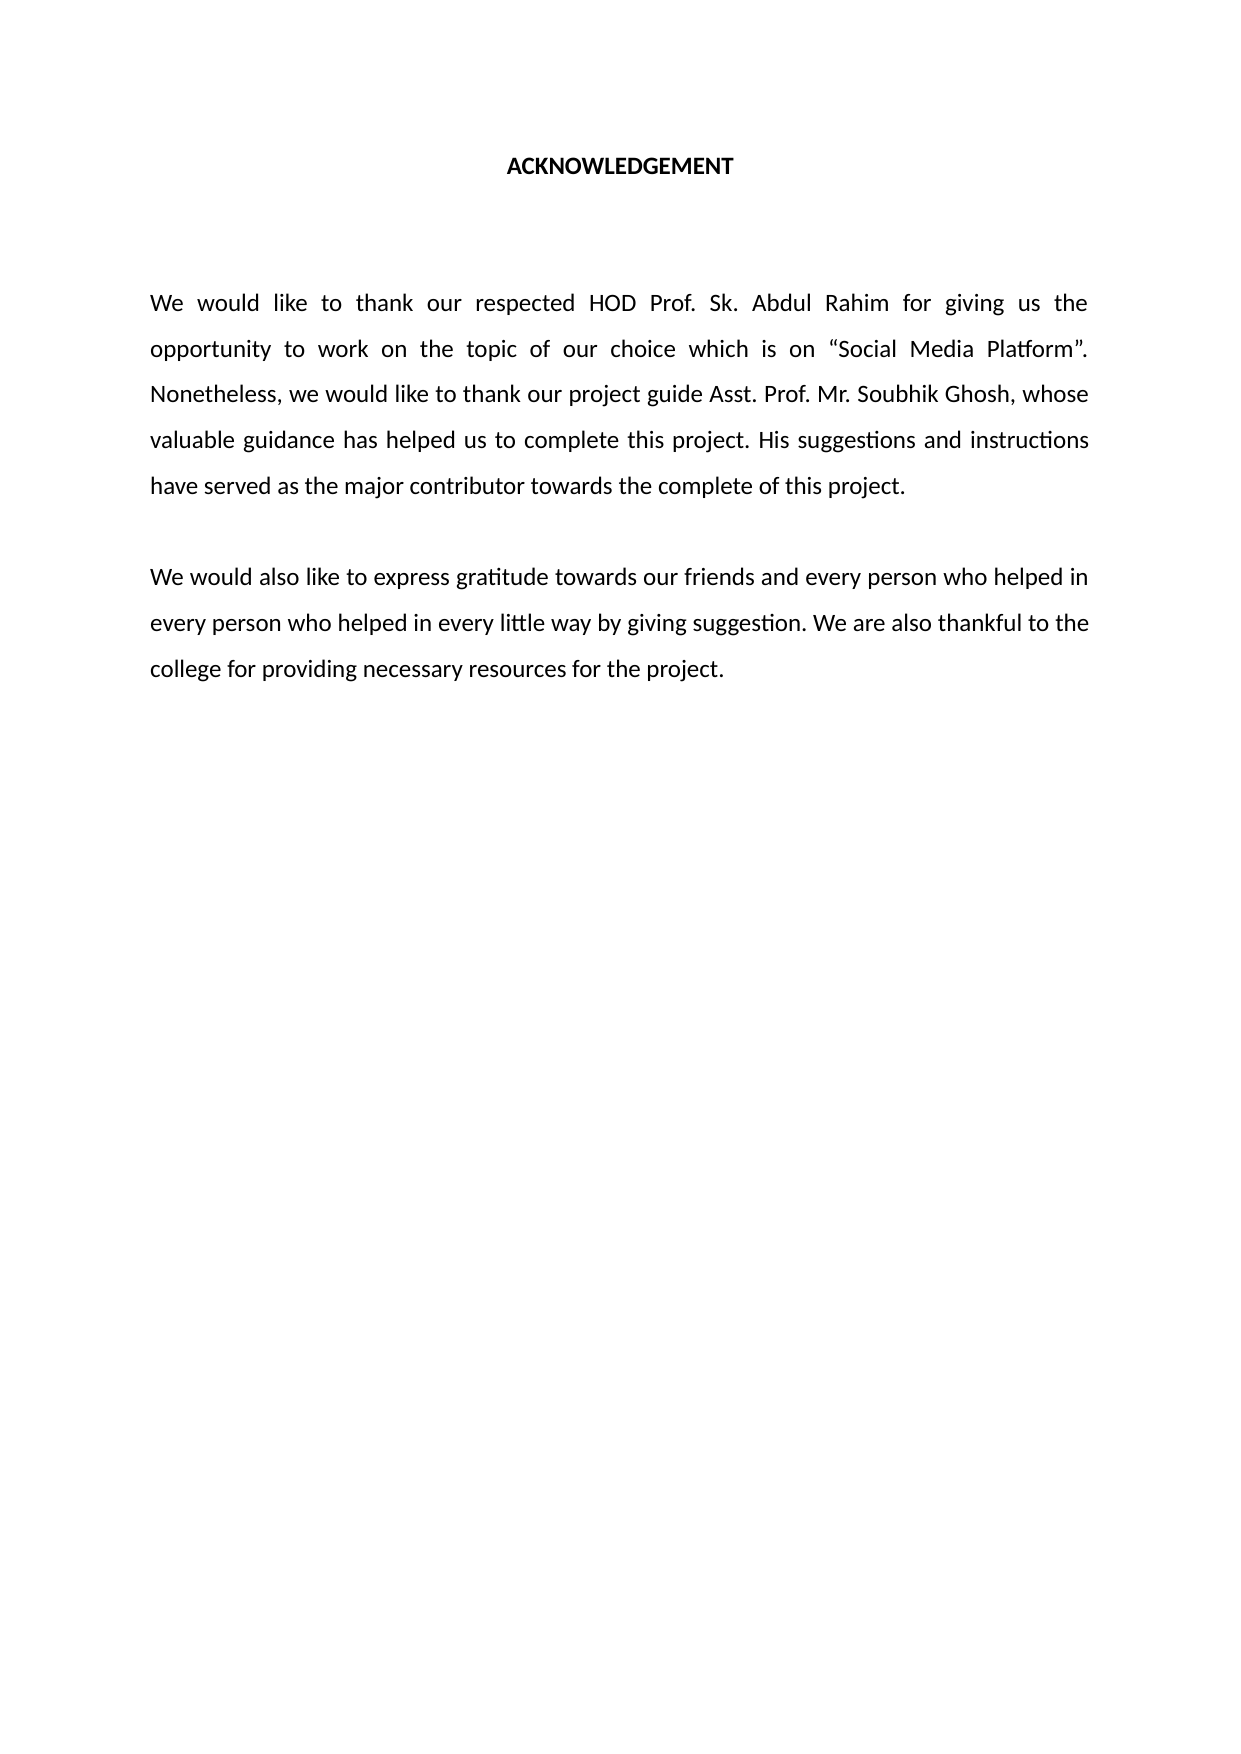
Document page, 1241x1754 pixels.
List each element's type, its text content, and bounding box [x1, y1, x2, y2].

text We would also like to express gratitude towards our friends and every person who helped in every person who helped in every little way by giving suggestion. We are also thankful to the college for providing necessary resources for the project. [150, 562, 1090, 683]
text ACKNOWLEDGEMENT [150, 150, 1090, 181]
text We would like to thank our respected HOD Prof. Sk. Abdul Rahim for giving us the opportunity to work on the topic of our choice which is on “Social Media Platform”. Nonetheless, we would like to thank our project guide Asst. Prof. Mr. Soubhik Ghosh, whose valuable guidance has helped us to complete this project. His suggestions and instructions have served as the major contributor towards the complete of this project. [150, 287, 1090, 501]
